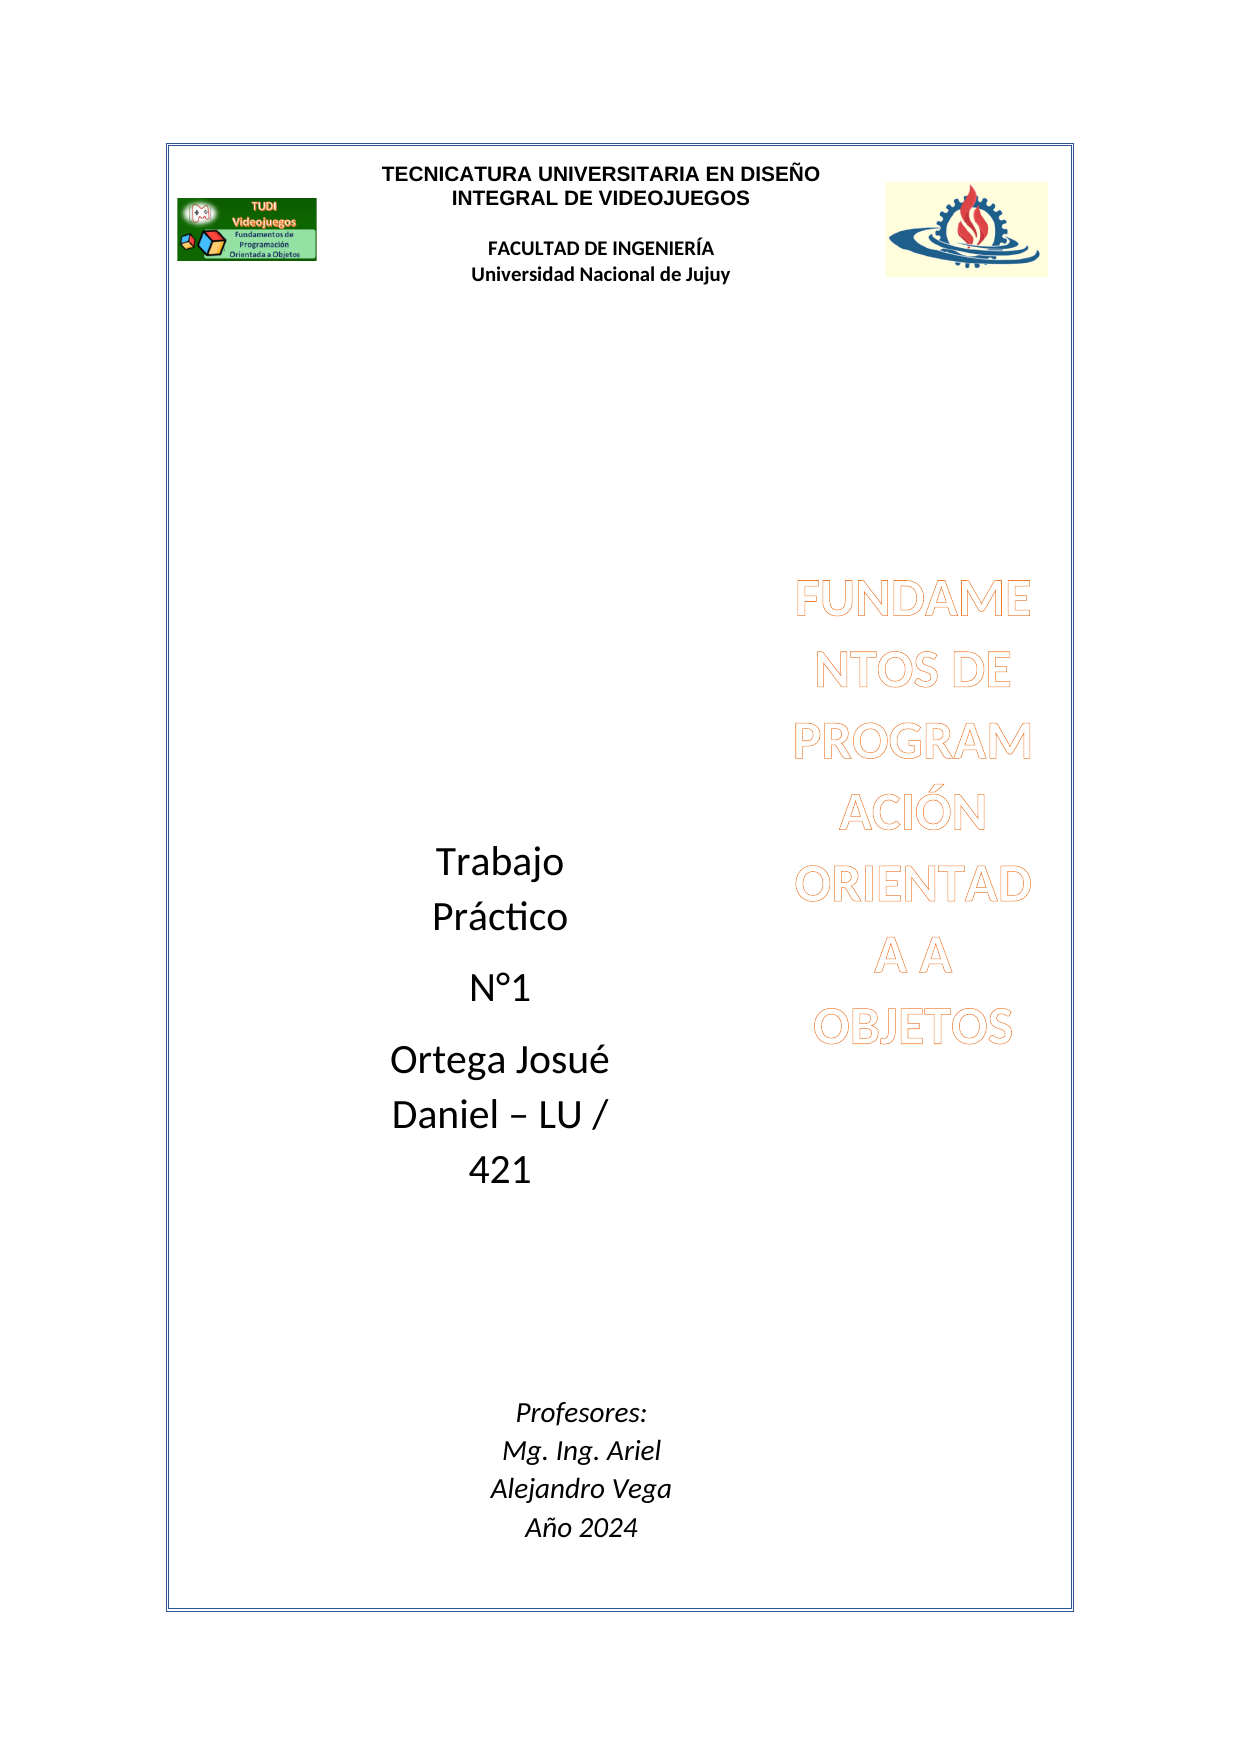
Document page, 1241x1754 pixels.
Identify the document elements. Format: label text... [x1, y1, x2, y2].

table_header [169, 148, 328, 312]
picture [177, 198, 317, 261]
table_header TECNICATURA UNIVERSITARIA EN DISEÑO INTEGRAL DE VIDEOJUEGOS FACULTAD DE INGENIERÍA Universidad Nacional de Jujuy [328, 148, 874, 312]
picture [885, 182, 1049, 277]
table_header [874, 148, 1051, 312]
